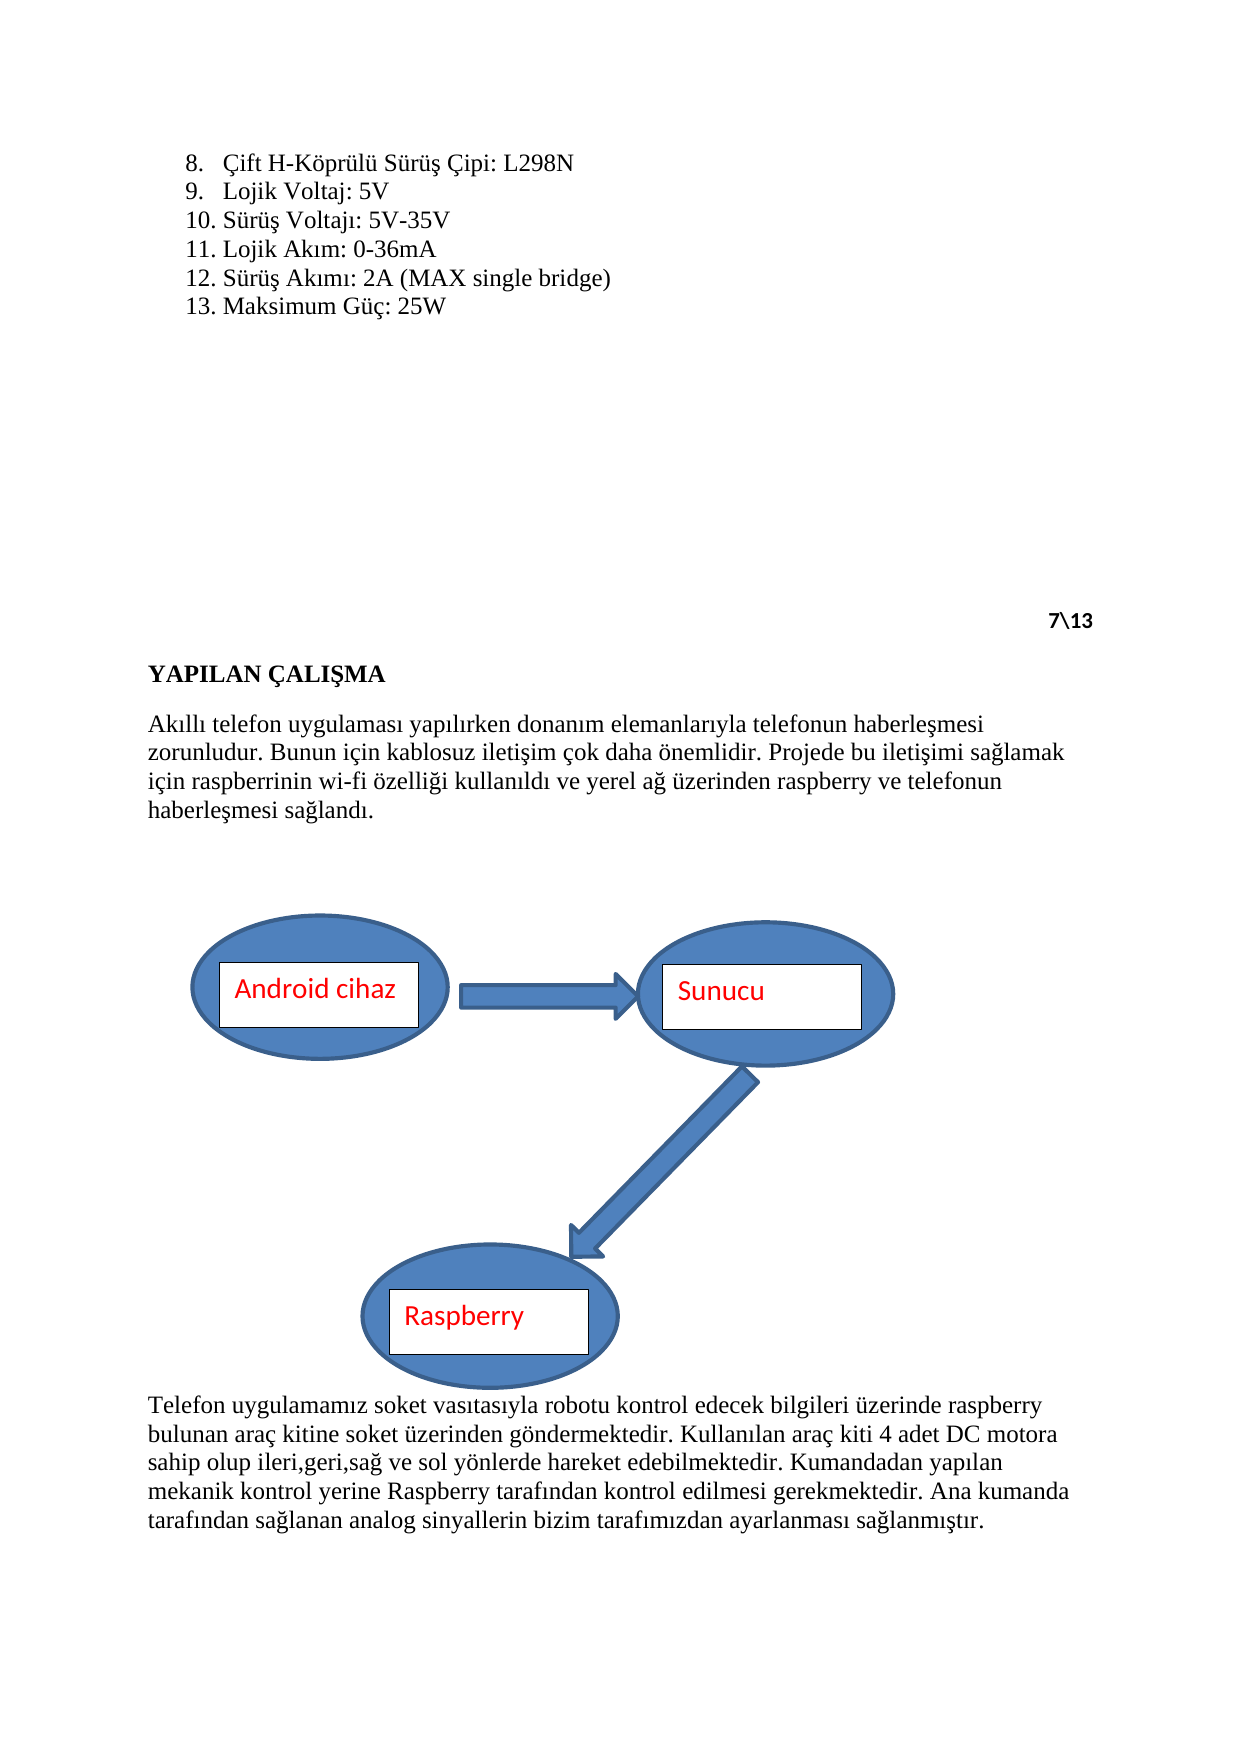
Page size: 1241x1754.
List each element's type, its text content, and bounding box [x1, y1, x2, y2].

list Maksimum Güç: 25W [185, 291, 1093, 320]
list Lojik Akım: 0-36mA [185, 234, 1093, 263]
list Sürüş Voltajı: 5V-35V [185, 205, 1093, 234]
list Lojik Voltaj: 5V [185, 176, 1093, 205]
text YAPILAN ÇALIŞMA [148, 659, 1093, 688]
list Çift H-Köprülü Sürüş Çipi: L298N [185, 148, 1093, 176]
text Akıllı telefon uygulaması yapılırken donanım elemanlarıyla telefonun haberleşmesi zorunludur. Bunun için kablosuz iletişim çok daha önemlidir. Projede bu iletişimi sağlamak için raspberrinin wi-fi özelliği kullanıldı ve yerel ağ üzerinden raspberry ve telefonun haberleşmesi sağlandı. [148, 709, 1093, 824]
text 7\13 [148, 606, 1093, 634]
list Sürüş Akımı: 2A (MAX single bridge) [185, 263, 1093, 291]
text Telefon uygulamamız soket vasıtasıyla robotu kontrol edecek bilgileri üzerinde raspberry bulunan araç kitine soket üzerinden göndermektedir. Kullanılan araç kiti 4 adet DC motora sahip olup ileri,geri,sağ ve sol yönlerde hareket edebilmektedir. Kumandadan yapılan mekanik kontrol yerine Raspberry tarafından kontrol edilmesi gerekmektedir. Ana kumanda tarafından sağlanan analog sinyallerin bizim tarafımızdan ayarlanması sağlanmıştır. [148, 1390, 1093, 1534]
